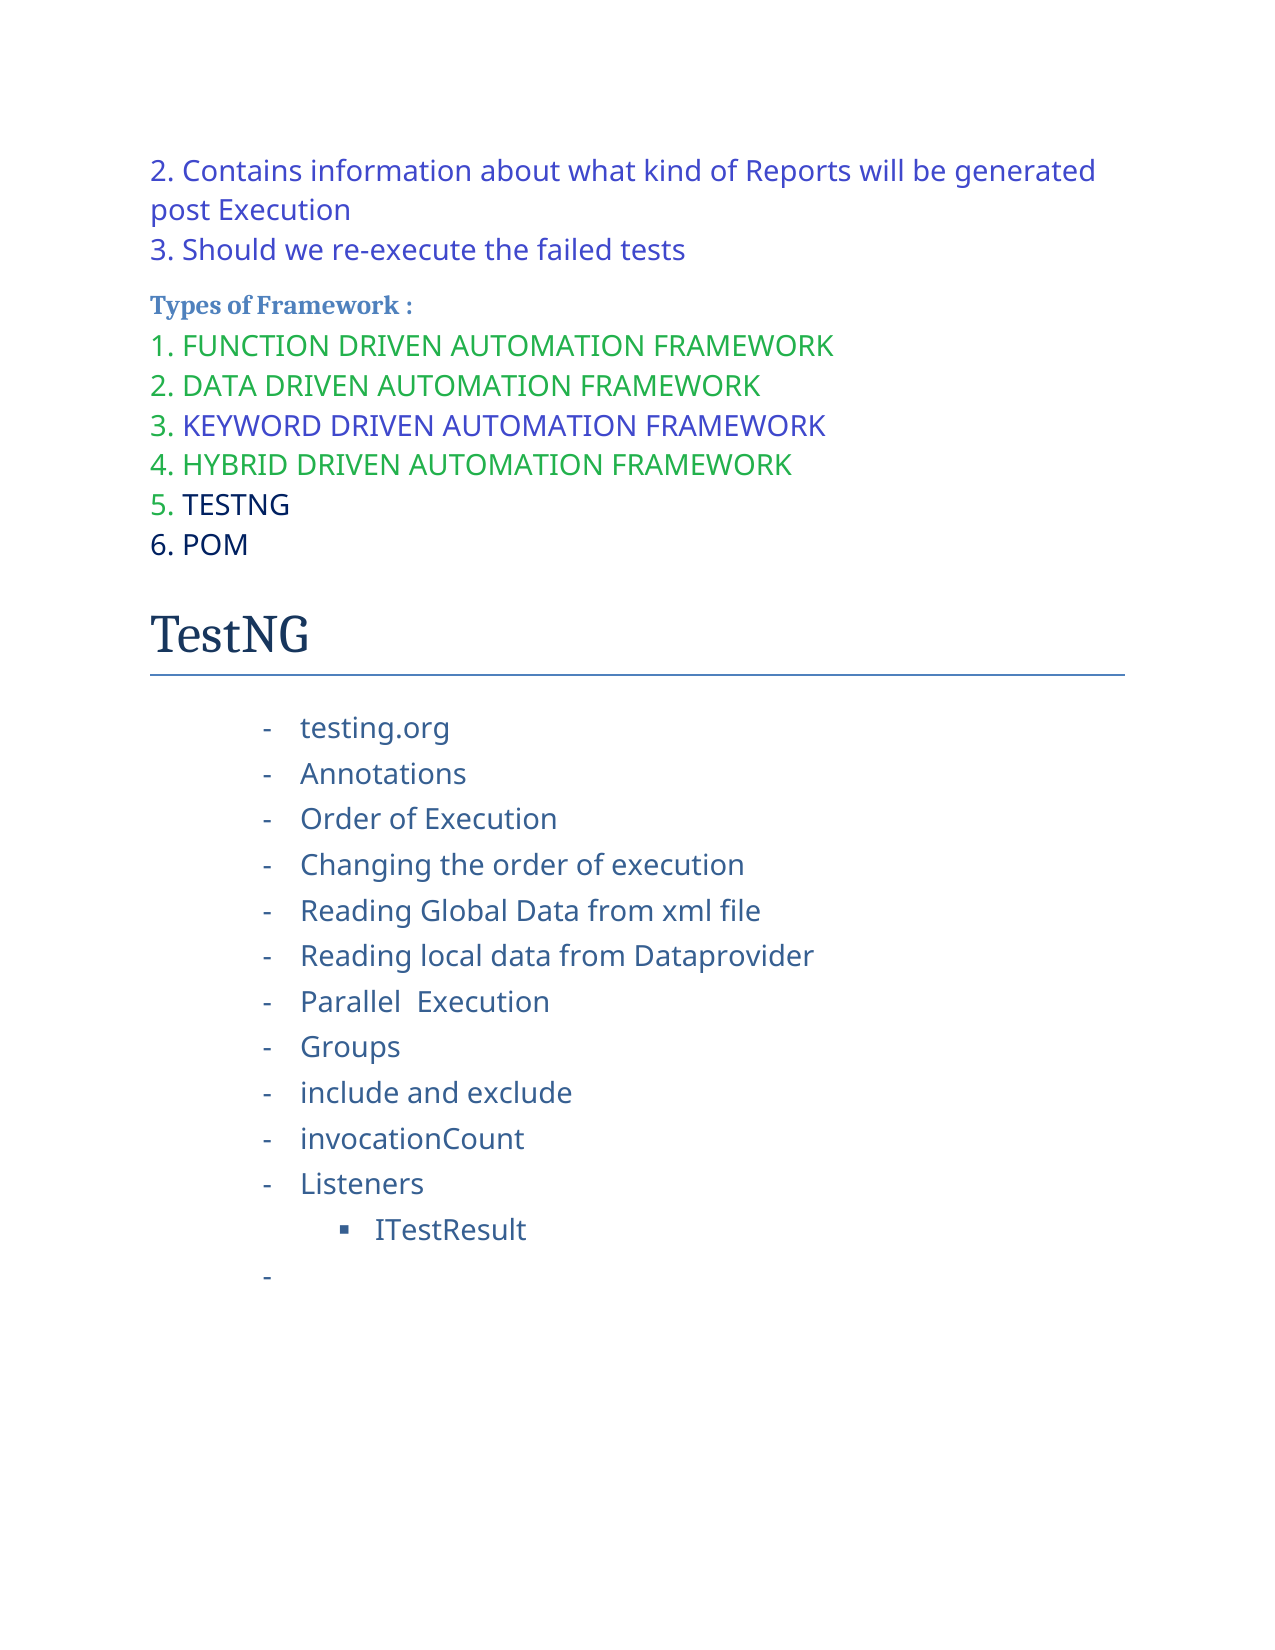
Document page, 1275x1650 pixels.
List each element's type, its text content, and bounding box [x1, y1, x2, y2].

list Order of Execution [262, 799, 1125, 838]
text 3. Should we re-execute the failed tests [150, 229, 1125, 269]
list Listeners [262, 1164, 1125, 1203]
list testing.org [262, 707, 1125, 747]
list include and exclude [262, 1072, 1125, 1112]
text 6. POM [150, 524, 1125, 564]
title TestNG [150, 603, 1125, 674]
list ITestResult [337, 1209, 1125, 1249]
list Groups [262, 1027, 1125, 1066]
text 2. Contains information about what kind of Reports will be generated post Execution [150, 150, 1125, 229]
list Annotations [262, 753, 1125, 793]
subtitle Types of Framework : [150, 290, 1125, 321]
text 2. DATA DRIVEN AUTOMATION FRAMEWORK [150, 365, 1125, 405]
text 4. HYBRID DRIVEN AUTOMATION FRAMEWORK [150, 445, 1125, 484]
text 3. KEYWORD DRIVEN AUTOMATION FRAMEWORK [150, 405, 1125, 445]
list Reading Global Data from xml file [262, 890, 1125, 929]
list Reading local data from Dataprovider [262, 936, 1125, 975]
list Parallel Execution [262, 981, 1125, 1021]
text 1. FUNCTION DRIVEN AUTOMATION FRAMEWORK [150, 326, 1125, 365]
text 5. TESTNG [150, 484, 1125, 524]
list Changing the order of execution [262, 844, 1125, 884]
list invocationCount [262, 1118, 1125, 1158]
